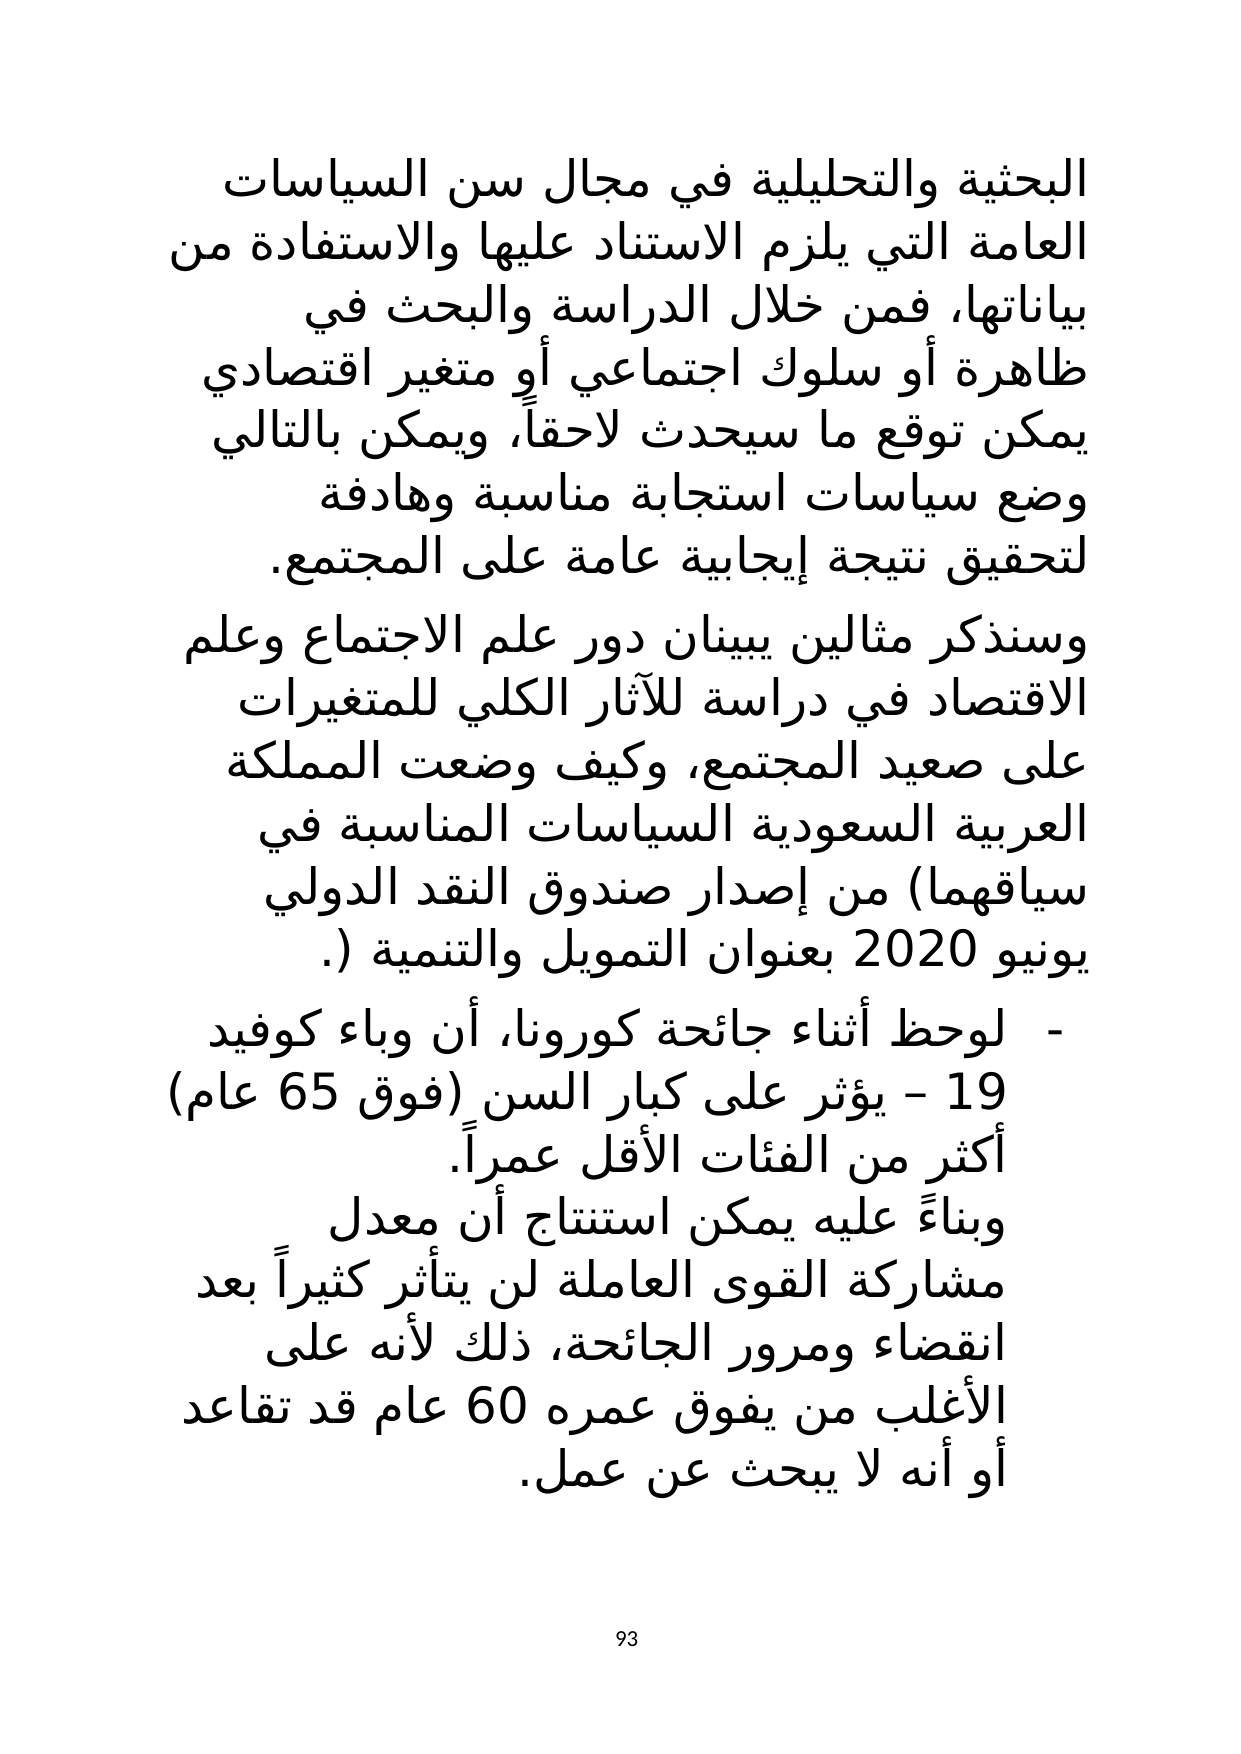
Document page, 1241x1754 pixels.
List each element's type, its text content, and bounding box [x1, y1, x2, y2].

list وبناءً عليه يمكن استنتاج أن معدل مشاركة القوى العاملة لن يتأثر كثيراً بعد انقضاء ومرور الجائحة، ذلك لأنه على الأغلب من يفوق عمره 60 عام قد تقاعد أو أنه لا يبحث عن عمل. [162, 1188, 1008, 1498]
text وسنذكر مثالين يبينان دور علم الاجتماع وعلم الاقتصاد في دراسة للآثار الكلي للمتغيرات على صعيد المجتمع، وكيف وضعت المملكة العربية السعودية السياسات المناسبة في سياقهما) من إصدار صندوق النقد الدولي يونيو 2020 بعنوان التمويل والتنمية (. [162, 606, 1090, 979]
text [162, 150, 1090, 585]
list لوحظ أثناء جائحة كورونا، أن وباء كوفيد 19 – يؤثر على كبار السن (فوق 65 عام) أكثر من الفئات الأقل عمراً. [162, 1000, 1046, 1184]
